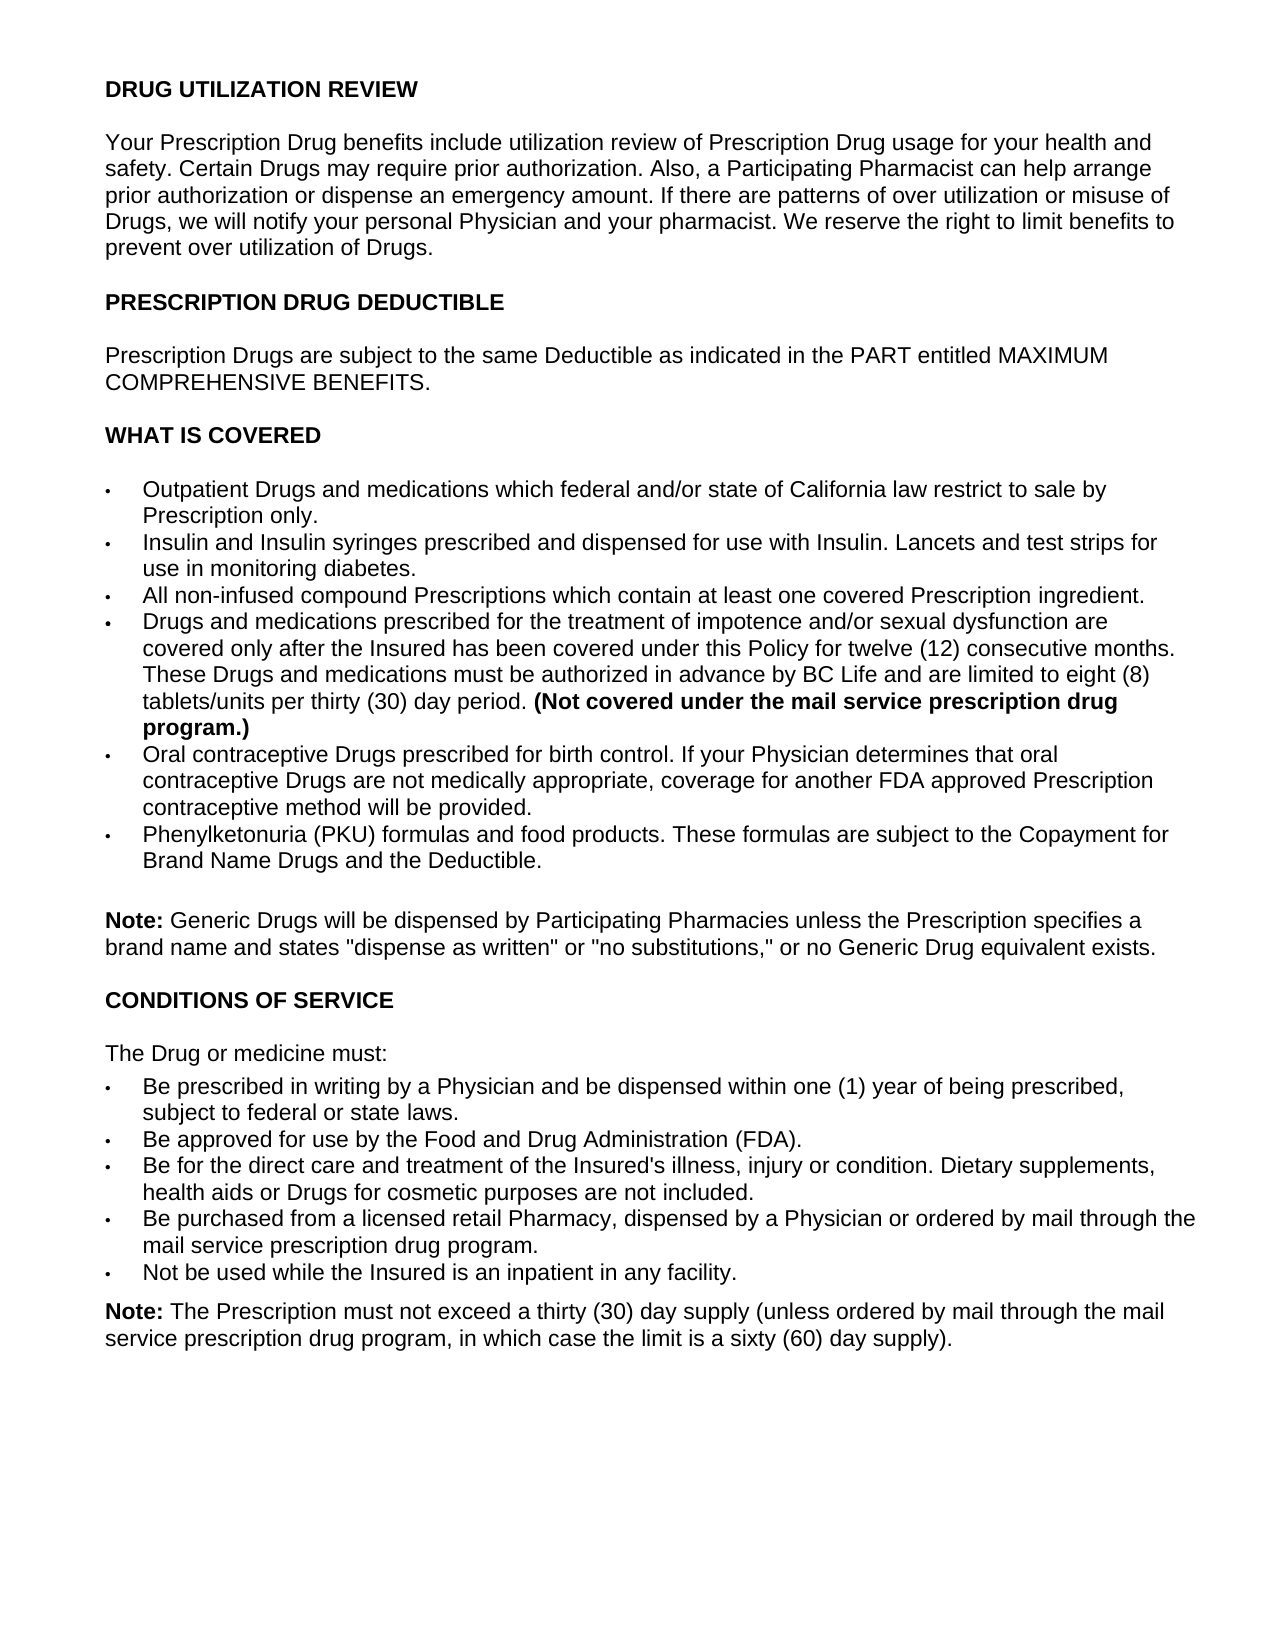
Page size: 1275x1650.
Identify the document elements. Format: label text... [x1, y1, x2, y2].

text The Drug or medicine must: [105, 1040, 1275, 1066]
list Be prescribed in writing by a Physician and be dispensed within one (1) year of being prescribed, subject to federal or state laws. [105, 1073, 1127, 1126]
list All non-infused compound Prescriptions which contain at least one covered Prescription ingredient. [105, 582, 1275, 608]
text WHAT IS COVERED [105, 422, 1275, 449]
text Your Prescription Drug benefits include utilization review of Prescription Drug usage for your health and safety. Certain Drugs may require prior authorization. Also, a Participating Pharmacist can help arrange prior authorization or dispense an emergency amount. If there are patterns of over utilization or misuse of Drugs, we will notify your personal Physician and your pharmacist. We reserve the right to limit benefits to prevent over utilization of Drugs. [105, 129, 1187, 261]
list Oral contraceptive Drugs prescribed for birth control. If your Physician determines that oral contraceptive Drugs are not medically appropriate, coverage for another FDA approved Prescription contraceptive method will be provided. [105, 741, 1158, 820]
text CONDITIONS OF SERVICE [105, 987, 1275, 1013]
list Be for the direct care and treatment of the Insured's illness, injury or condition. Dietary supplements, health aids or Drugs for cosmetic purposes are not included. [105, 1152, 1168, 1205]
text Note: Generic Drugs will be dispensed by Participating Pharmacies unless the Prescription specifies a brand name and states "dispense as written" or "no substitutions," or no Generic Drug equivalent exists. [105, 907, 1187, 960]
text PRESCRIPTION DRUG DEDUCTIBLE [105, 289, 1275, 315]
list Insulin and Insulin syringes prescribed and dispensed for use with Insulin. Lancets and test strips for use in monitoring diabetes. [105, 528, 1169, 581]
text DRUG UTILIZATION REVIEW [105, 76, 1275, 102]
list Not be used while the Insured is an inpatient in any facility. [105, 1258, 1275, 1285]
list Phenylketonuria (PKU) formulas and food products. These formulas are subject to the Copayment for Brand Name Drugs and the Deductible. [105, 821, 1182, 873]
text Prescription Drugs are subject to the same Deductible as indicated in the PART entitled MAXIMUM COMPREHENSIVE BENEFITS. [105, 342, 1275, 395]
list Drugs and medications prescribed for the treatment of impotence and/or sexual dysfunction are covered only after the Insured has been covered under this Policy for twelve (12) consecutive months. These Drugs and medications must be authorized in advance by BC Life and are limited to eight (8) tablets/units per thirty (30) day period. (Not covered under the mail service prescription drug program.) [105, 608, 1179, 741]
list Be approved for use by the Food and Drug Administration (FDA). [105, 1126, 1275, 1152]
list Be purchased from a licensed retail Pharmacy, dispensed by a Physician or ordered by mail through the mail service prescription drug program. [105, 1205, 1199, 1258]
text Note: The Prescription must not exceed a thirty (30) day supply (unless ordered by mail through the mail service prescription drug program, in which case the limit is a sixty (60) day supply). [105, 1298, 1187, 1351]
list Outpatient Drugs and medications which federal and/or state of California law restrict to sale by Prescription only. [105, 476, 1111, 528]
